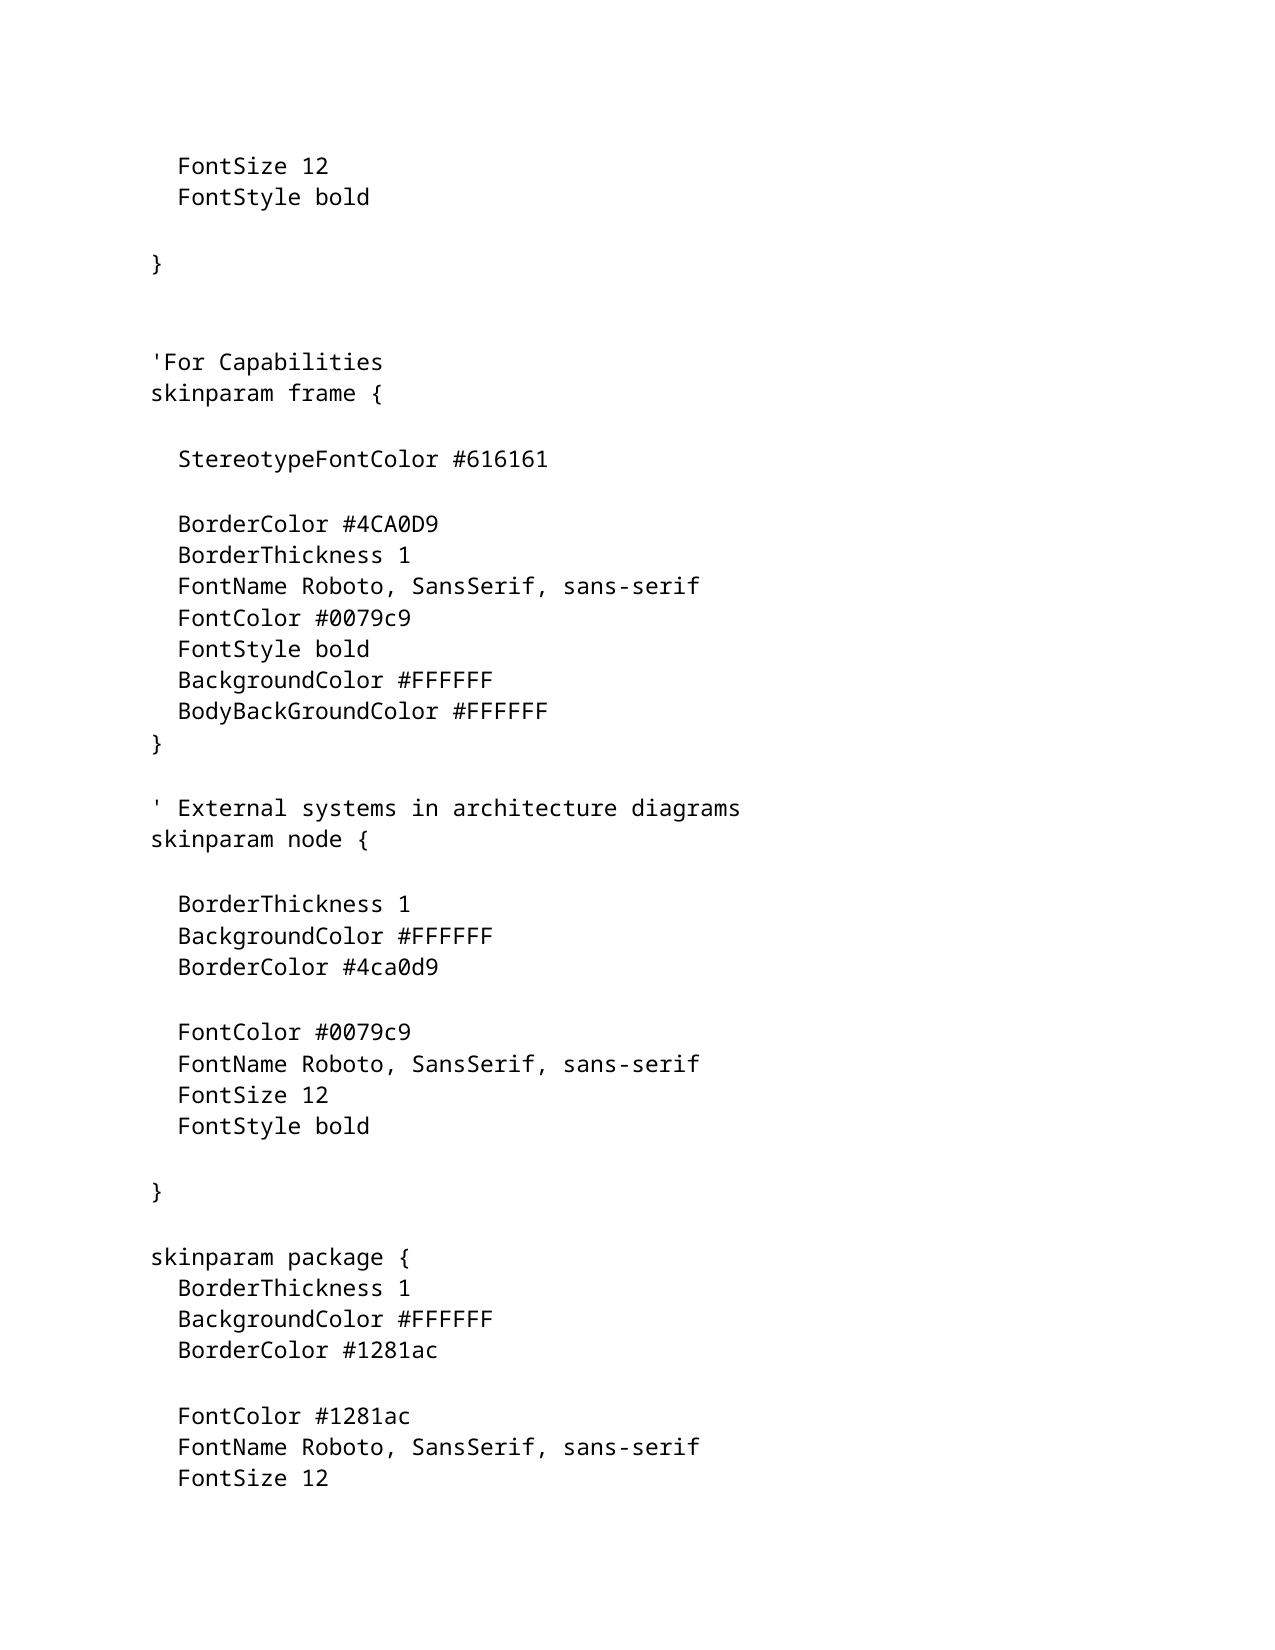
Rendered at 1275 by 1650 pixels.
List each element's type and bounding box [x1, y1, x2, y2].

text [150, 150, 1125, 1493]
